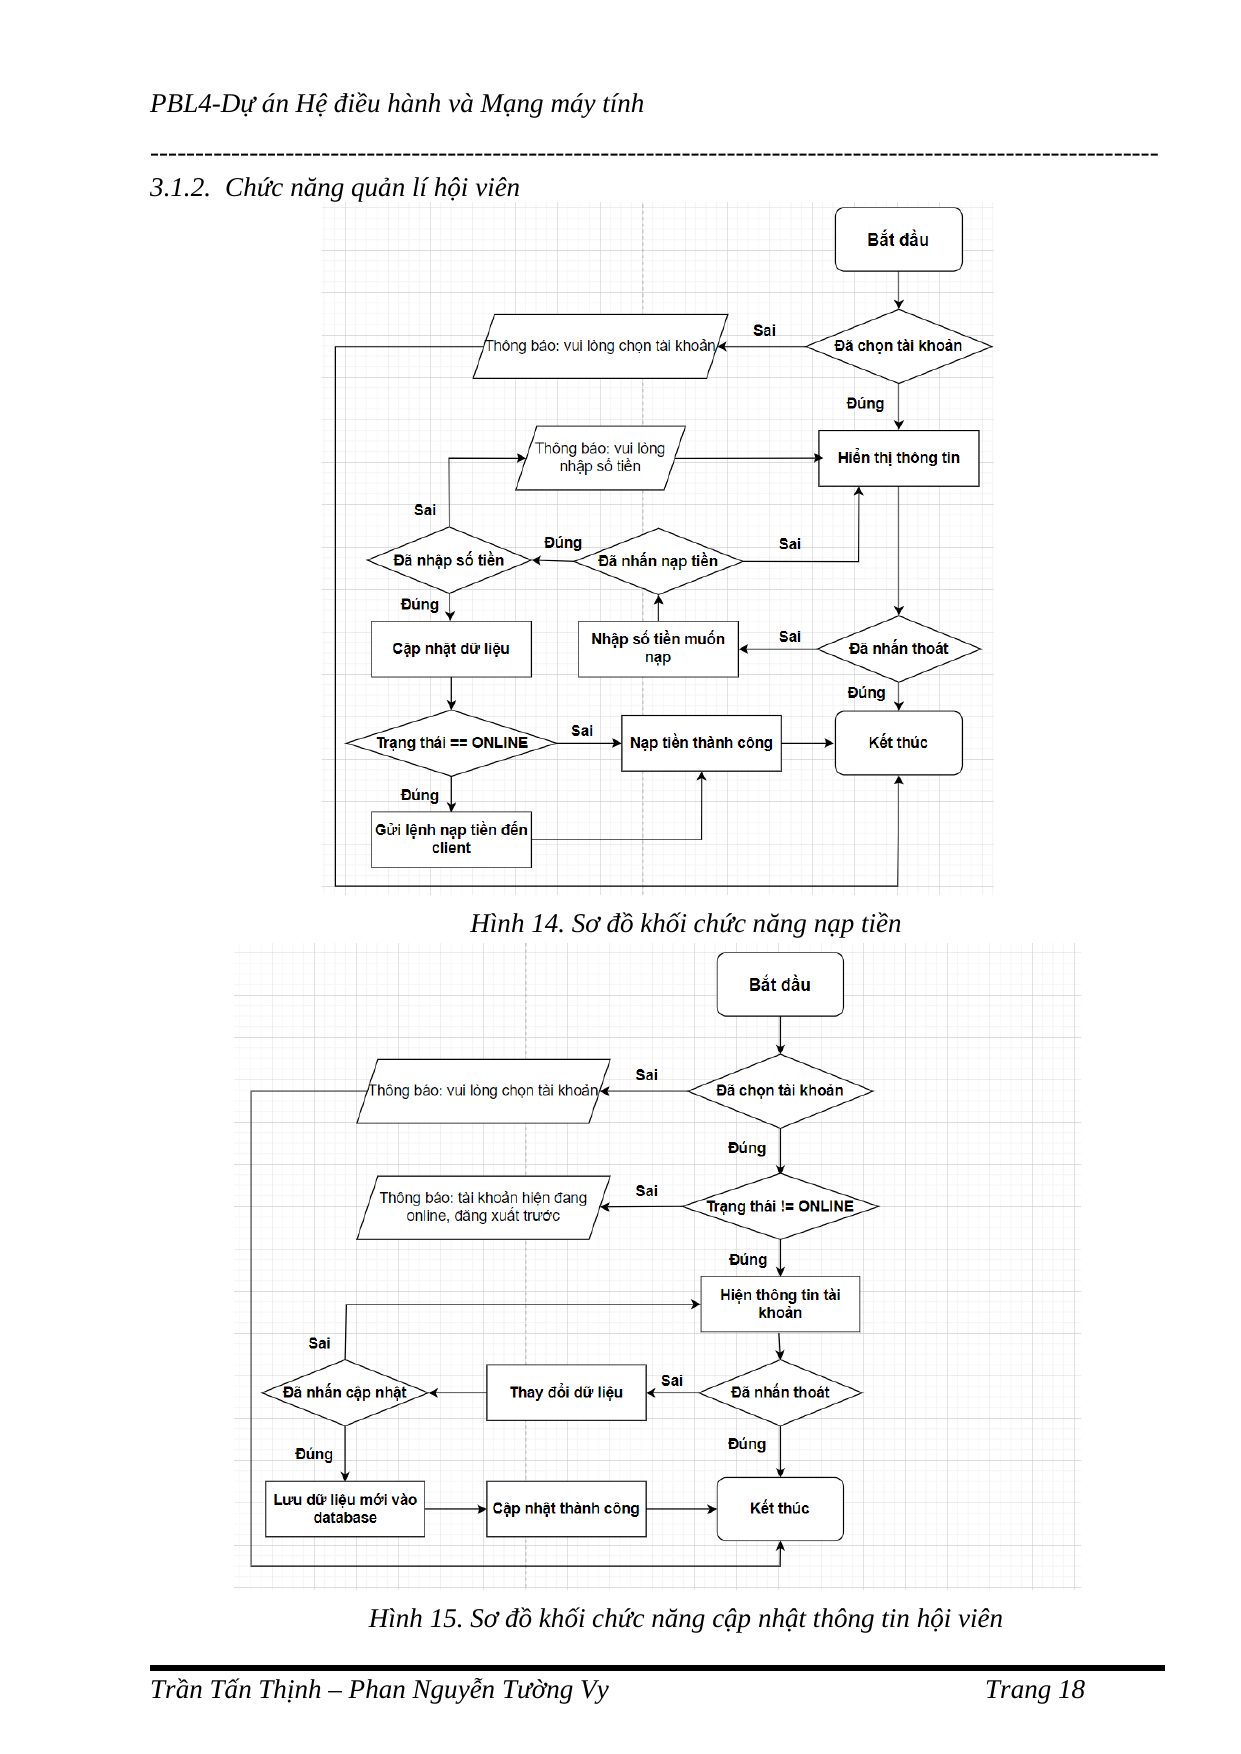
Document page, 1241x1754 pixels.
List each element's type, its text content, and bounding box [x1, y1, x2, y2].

text Hình 15. Sơ đồ khối chức năng cập nhật thông tin hội viên [150, 1602, 1165, 1633]
picture [321, 202, 994, 895]
picture [234, 943, 1082, 1590]
list Chức năng quản lí hội viên [150, 171, 1165, 203]
text Hình 14. Sơ đồ khối chức năng nạp tiền [150, 907, 1165, 938]
